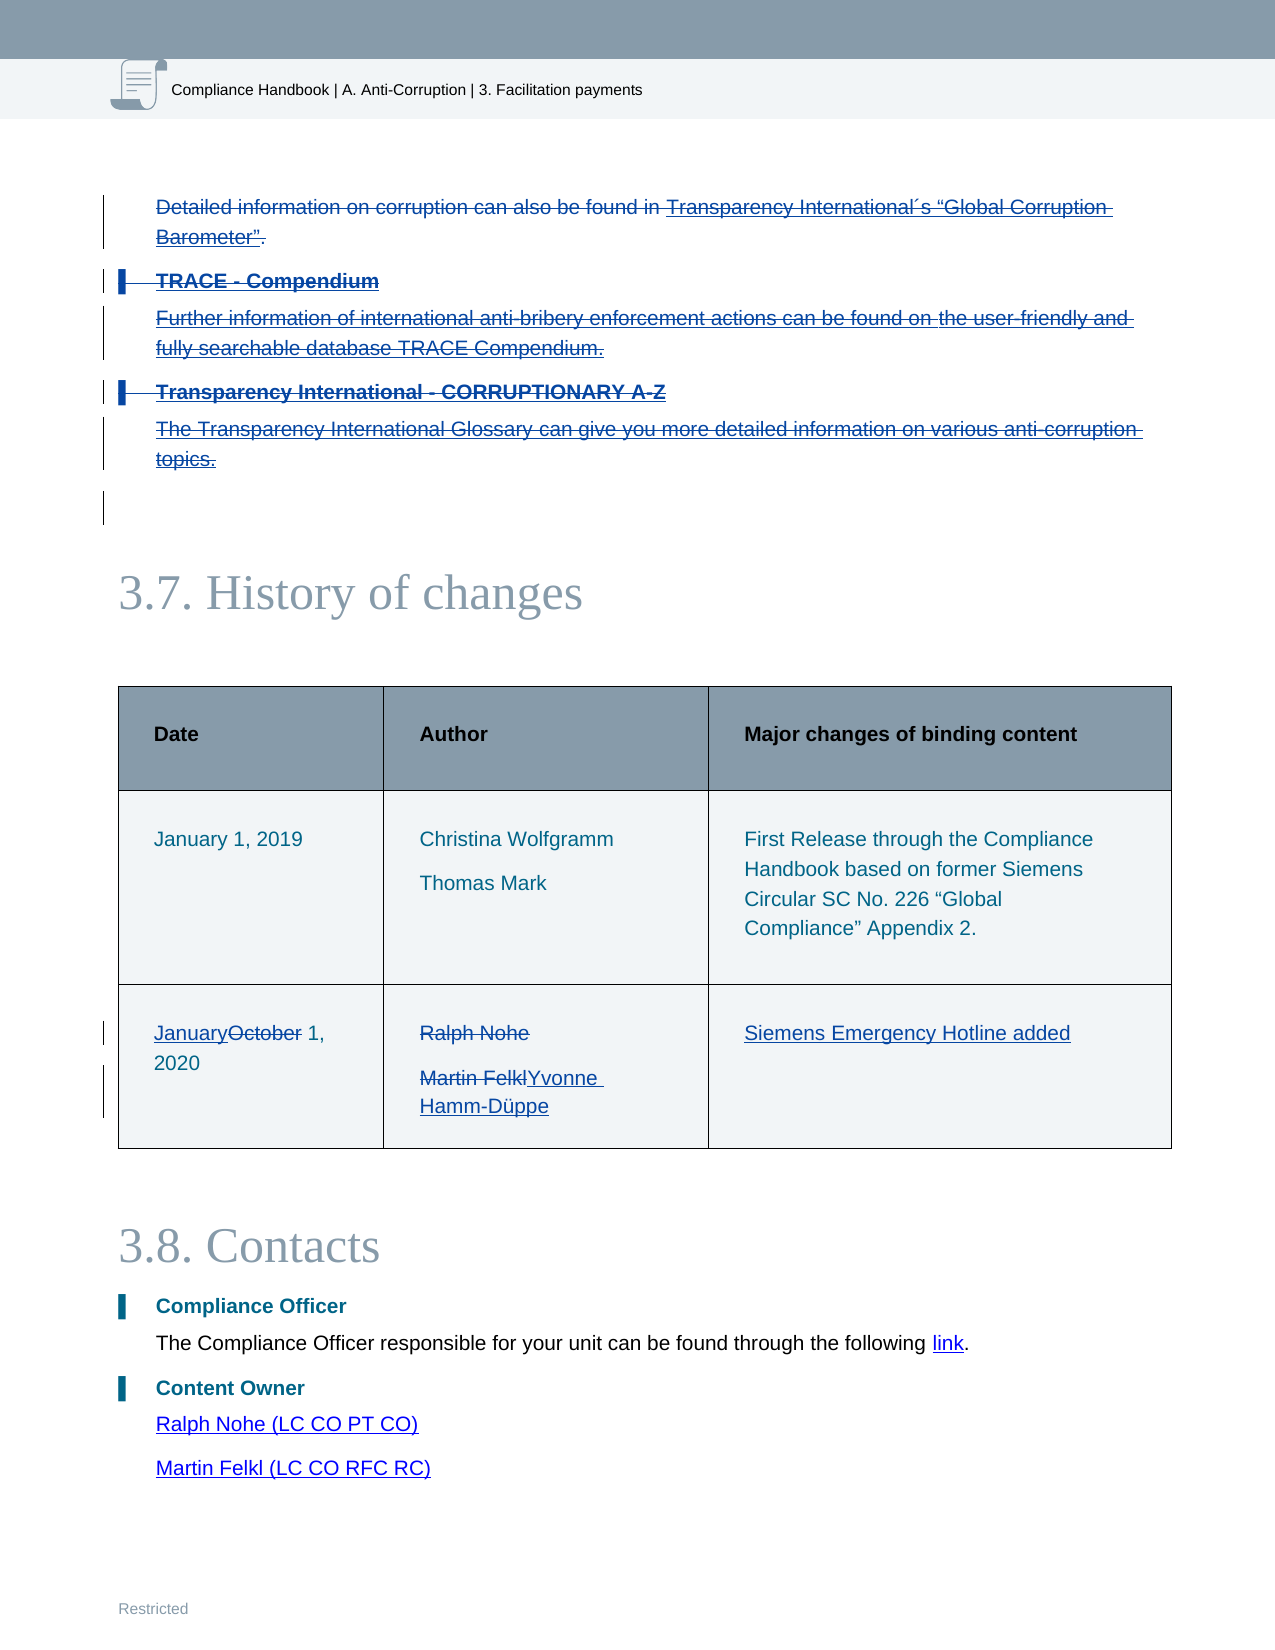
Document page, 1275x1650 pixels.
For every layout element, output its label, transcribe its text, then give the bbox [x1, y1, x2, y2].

text Ralph Nohe (LC CO PT CO) [118, 1412, 1169, 1436]
text Martin Felkl (LC CO RFC RC) [156, 1456, 1169, 1480]
text Compliance Officer [125, 1294, 1169, 1318]
subtitle 3.8. Contacts [118, 1216, 1169, 1273]
text Content Owner [118, 1375, 1169, 1399]
table_header Major changes of binding content [709, 687, 1171, 790]
picture [110, 59, 168, 110]
table_header Date [119, 687, 383, 790]
table_cell [709, 985, 1171, 1147]
text The Compliance Officer responsible for your unit can be found through the following link. [156, 1331, 1169, 1355]
table_cell January 1, 2019 [119, 791, 383, 984]
subtitle 3.7. History of changes [118, 562, 1169, 620]
table_header Author [384, 687, 708, 790]
table_cell 1, 2020 [119, 985, 383, 1147]
table_cell [384, 985, 708, 1147]
table_cell Christina Wolfgramm Thomas Mark [384, 791, 708, 984]
table_cell First Release through the Compliance Handbook based on former Siemens Circular SC No. 226 “Global Compliance” Appendix 2. [709, 791, 1171, 984]
